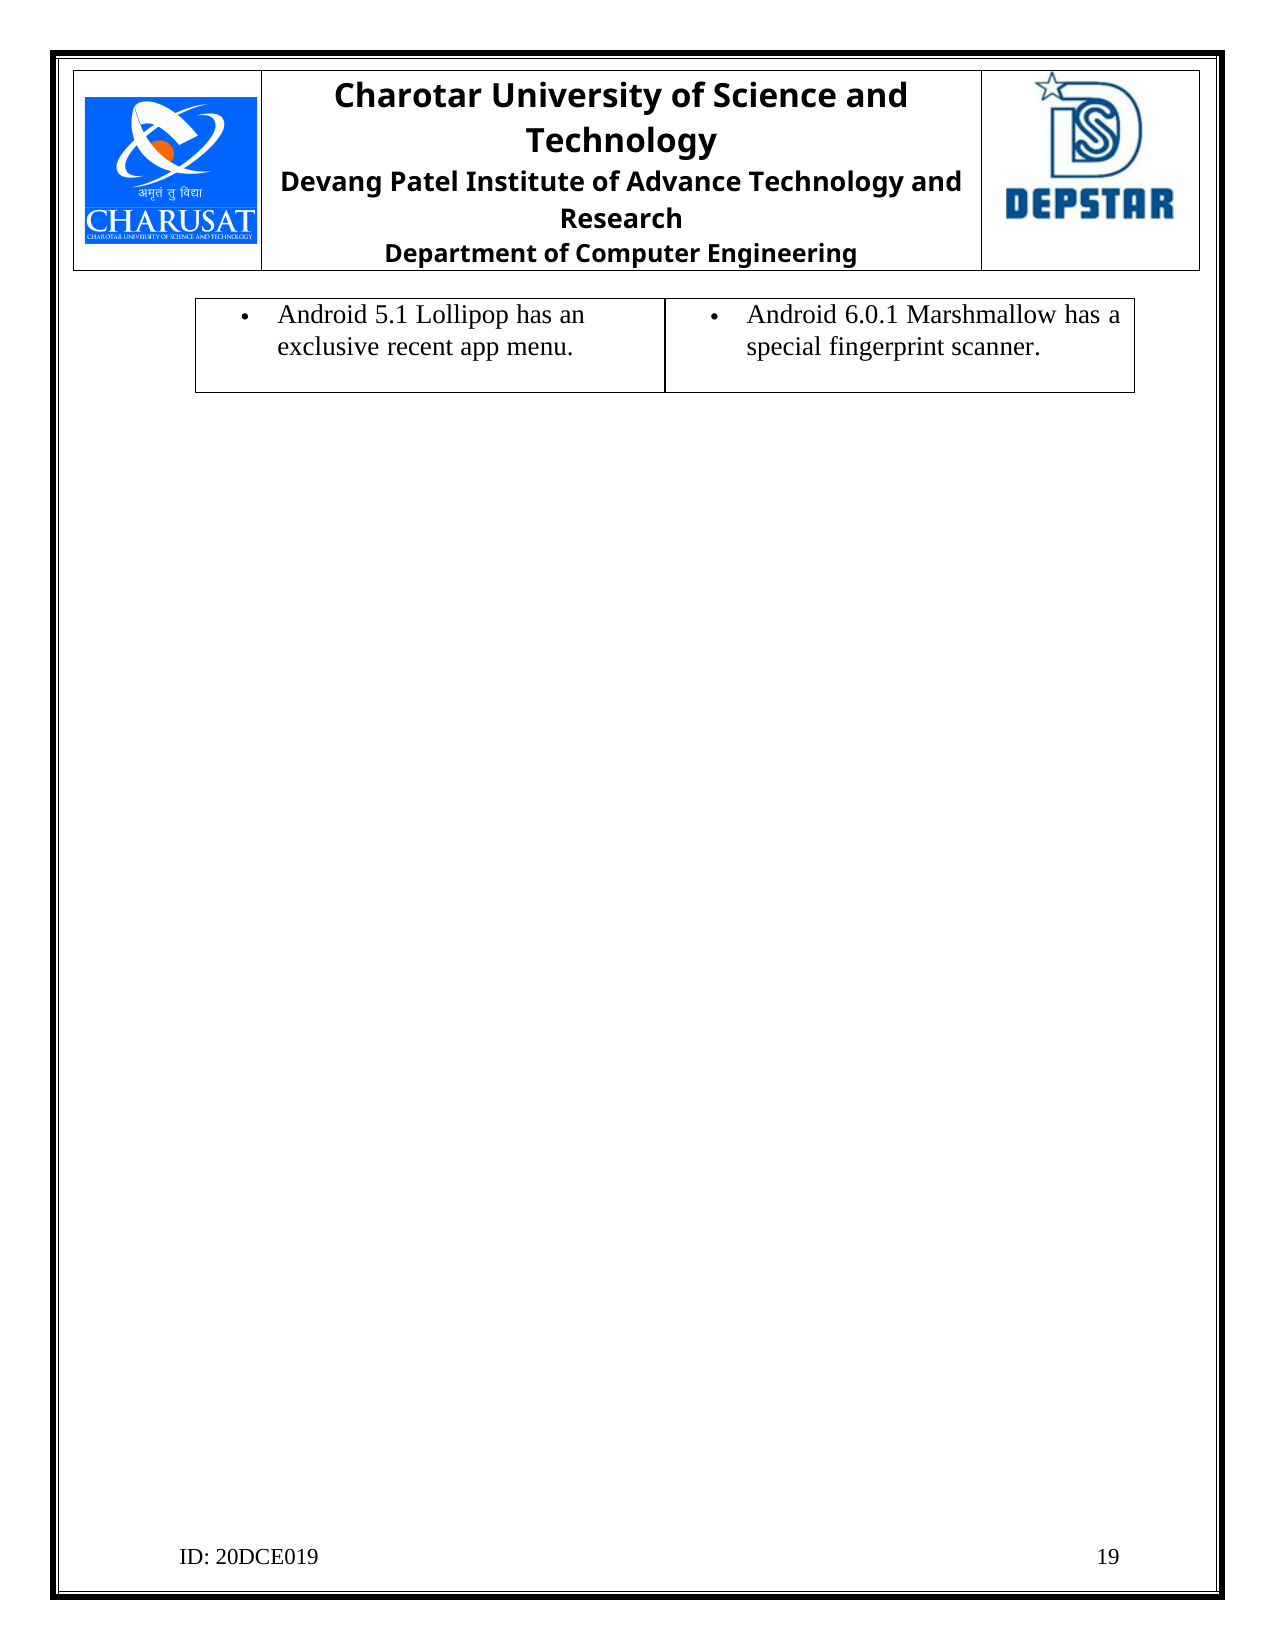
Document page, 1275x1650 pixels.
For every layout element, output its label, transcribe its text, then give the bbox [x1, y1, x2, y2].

picture [84, 97, 258, 244]
table_cell Android 6.0.1 Marshmallow has a special fingerprint scanner. [666, 299, 1134, 392]
table_cell Android 5.1 Lollipop has an exclusive recent app menu. [196, 299, 664, 392]
picture [1005, 71, 1175, 228]
